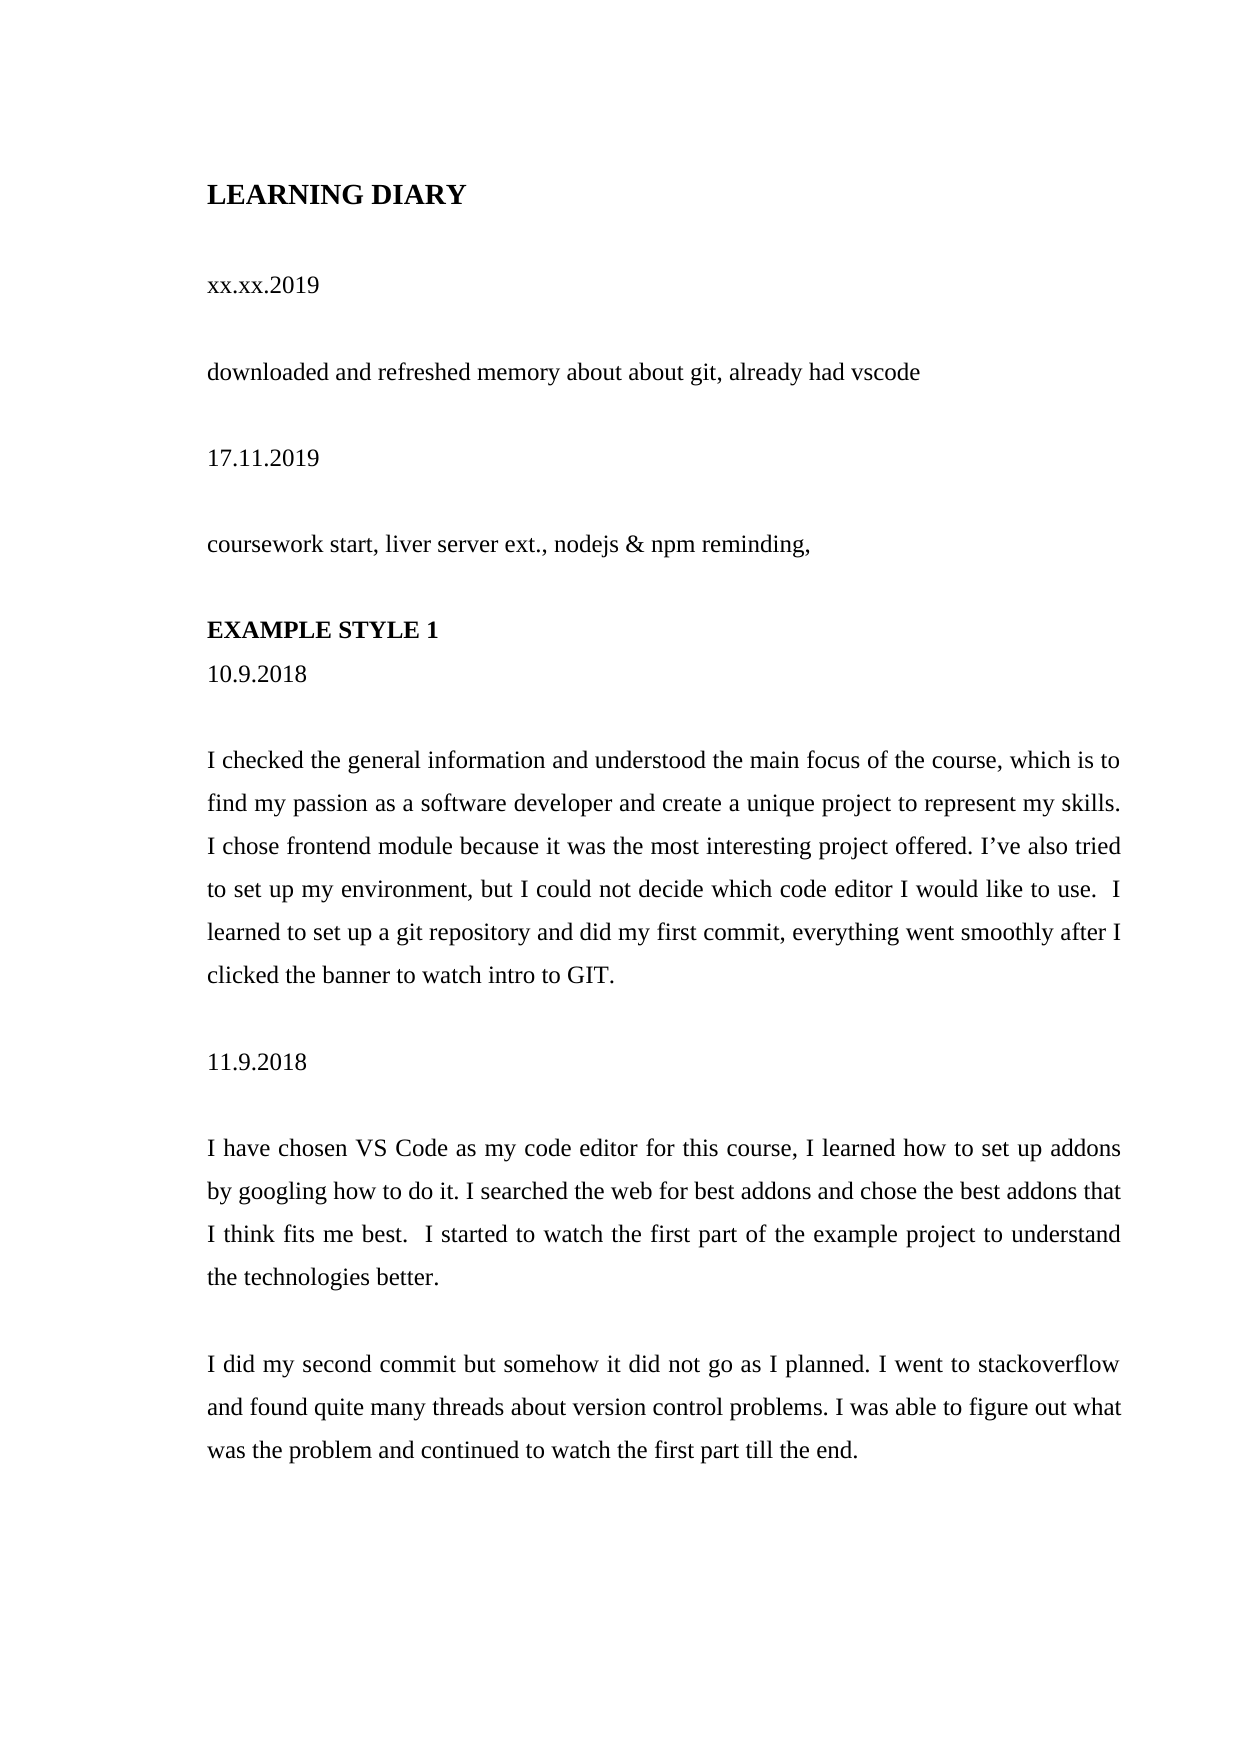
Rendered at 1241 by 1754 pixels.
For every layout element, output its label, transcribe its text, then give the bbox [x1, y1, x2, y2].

text 17.11.2019 [207, 443, 1122, 472]
text xx.xx.2019 [207, 271, 1122, 299]
text coursework start, liver server ext., nodejs & npm reminding, [207, 529, 1122, 558]
text I have chosen VS Code as my code editor for this course, I learned how to set up addons by googling how to do it. I searched the web for best addons and chose the best addons that I think fits me best. I started to watch the first part of the example project to understand the technologies better. [207, 1090, 1122, 1291]
text LEARNING DIARY [207, 177, 1122, 211]
text EXAMPLE STYLE 1 [207, 616, 1122, 644]
text downloaded and refreshed memory about about git, already had vscode [207, 357, 1122, 386]
text I did my second commit but somehow it did not go as I planned. I went to stackoverflow and found quite many threads about version control problems. I was able to figure out what was the problem and continued to watch the first part till the end. [207, 1349, 1122, 1464]
text 11.9.2018 [207, 1047, 1122, 1076]
text 10.9.2018 I checked the general information and understood the main focus of the course, which is to find my passion as a software developer and create a unique project to represent my skills. I chose frontend module because it was the most interesting project offered. I’ve also tried to set up my environment, but I could not decide which code editor I would like to use. I learned to set up a git repository and did my first commit, everything went smoothly after I clicked the banner to watch intro to GIT. [207, 659, 1122, 989]
